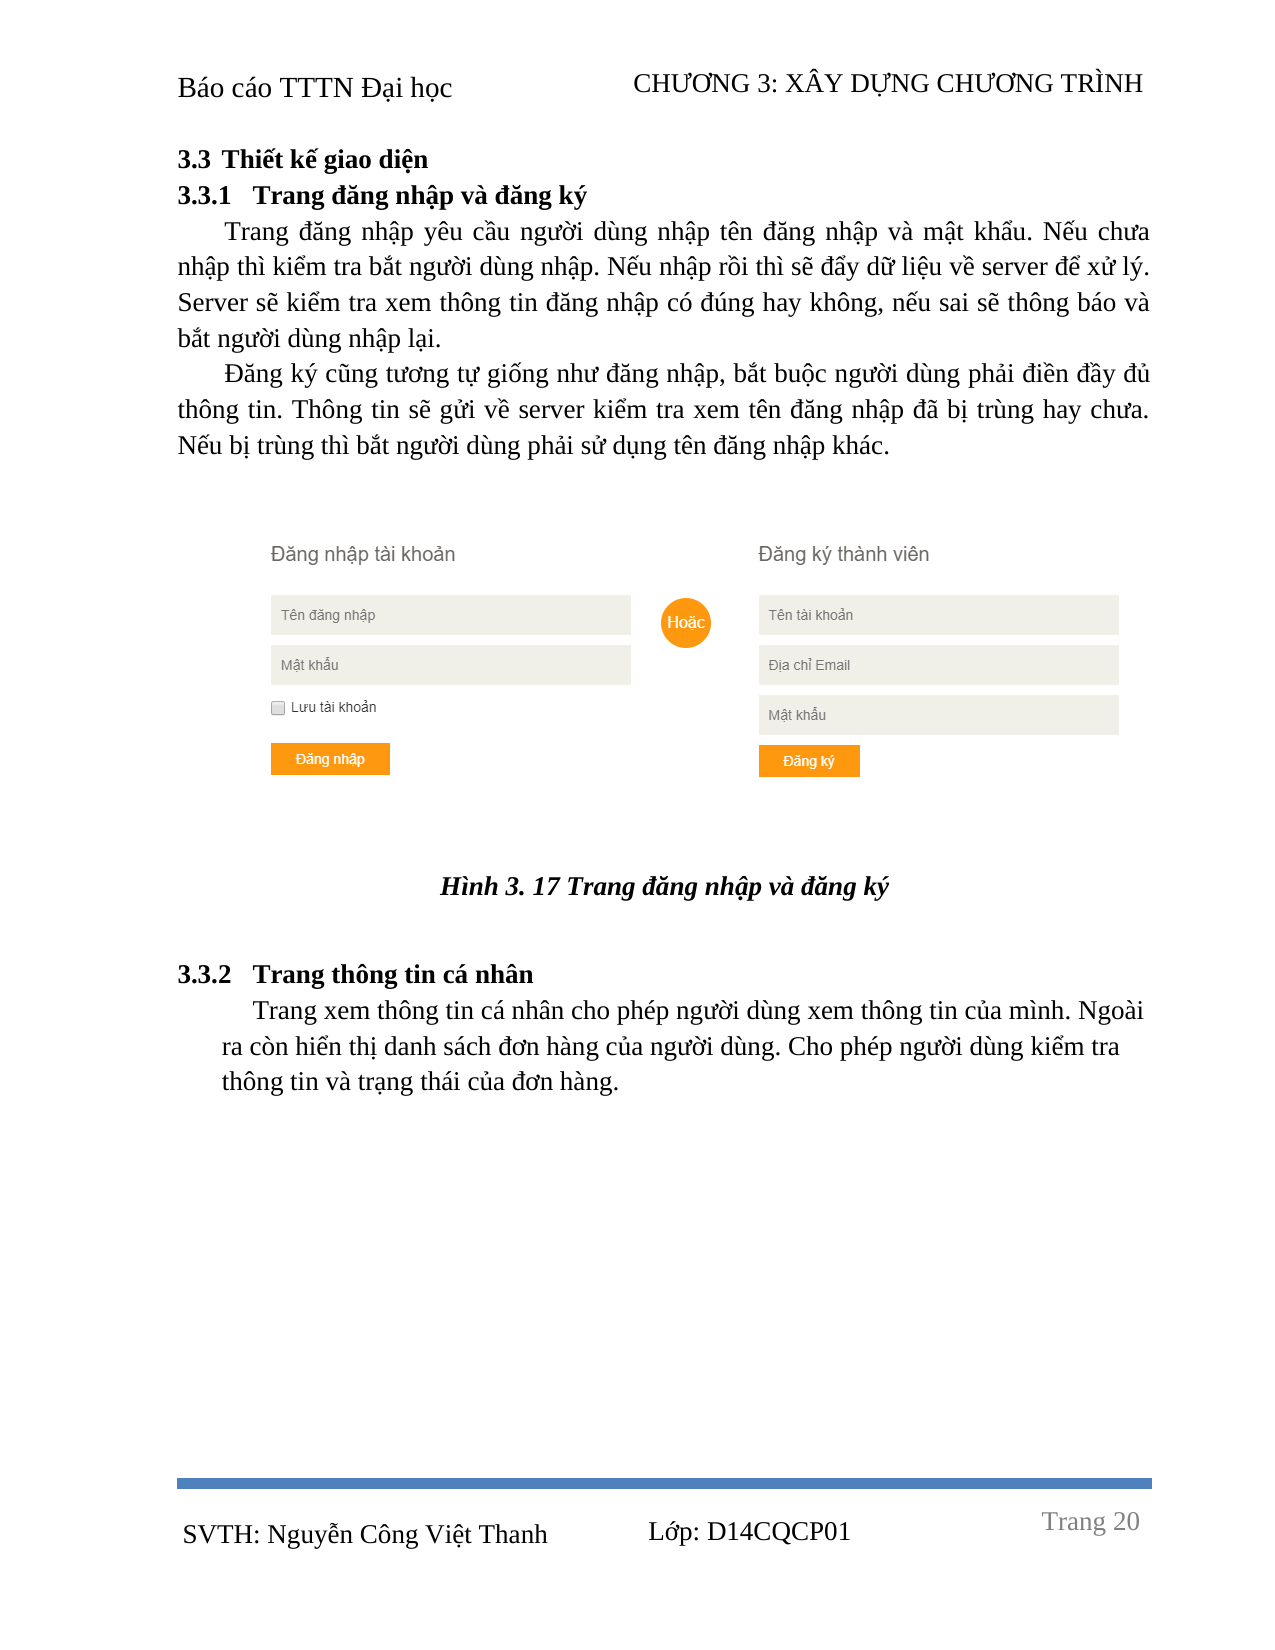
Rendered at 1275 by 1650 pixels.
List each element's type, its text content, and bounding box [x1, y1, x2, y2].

picture [221, 464, 1169, 866]
list Trang đăng nhập yêu cầu người dùng nhập tên đăng nhập và mật khẩu. Nếu chưa nhập thì kiểm tra bắt người dùng nhập. Nếu nhập rồi thì sẽ đẩy dữ liệu về server để xử lý. Server sẽ kiểm tra xem thông tin đăng nhập có đúng hay không, nếu sai sẽ thông báo và bắt người dùng nhập lại. [177, 214, 1152, 353]
list Trang thông tin cá nhân [177, 958, 1152, 989]
list Trang đăng nhập và đăng ký [177, 179, 1152, 210]
list Thiết kế giao diện [177, 143, 1152, 174]
list Đăng ký cũng tương tự giống như đăng nhập, bắt buộc người dùng phải điền đầy đủ thông tin. Thông tin sẽ gửi về server kiểm tra xem tên đăng nhập đã bị trùng hay chưa. Nếu bị trùng thì bắt người dùng phải sử dụng tên đăng nhập khác. [177, 357, 1152, 460]
text Hình 3. 17 Trang đăng nhập và đăng ký [177, 870, 1152, 902]
list Trang xem thông tin cá nhân cho phép người dùng xem thông tin của mình. Ngoài ra còn hiển thị danh sách đơn hàng của người dùng. Cho phép người dùng kiểm tra thông tin và trạng thái của đơn hàng. [222, 994, 1152, 1096]
